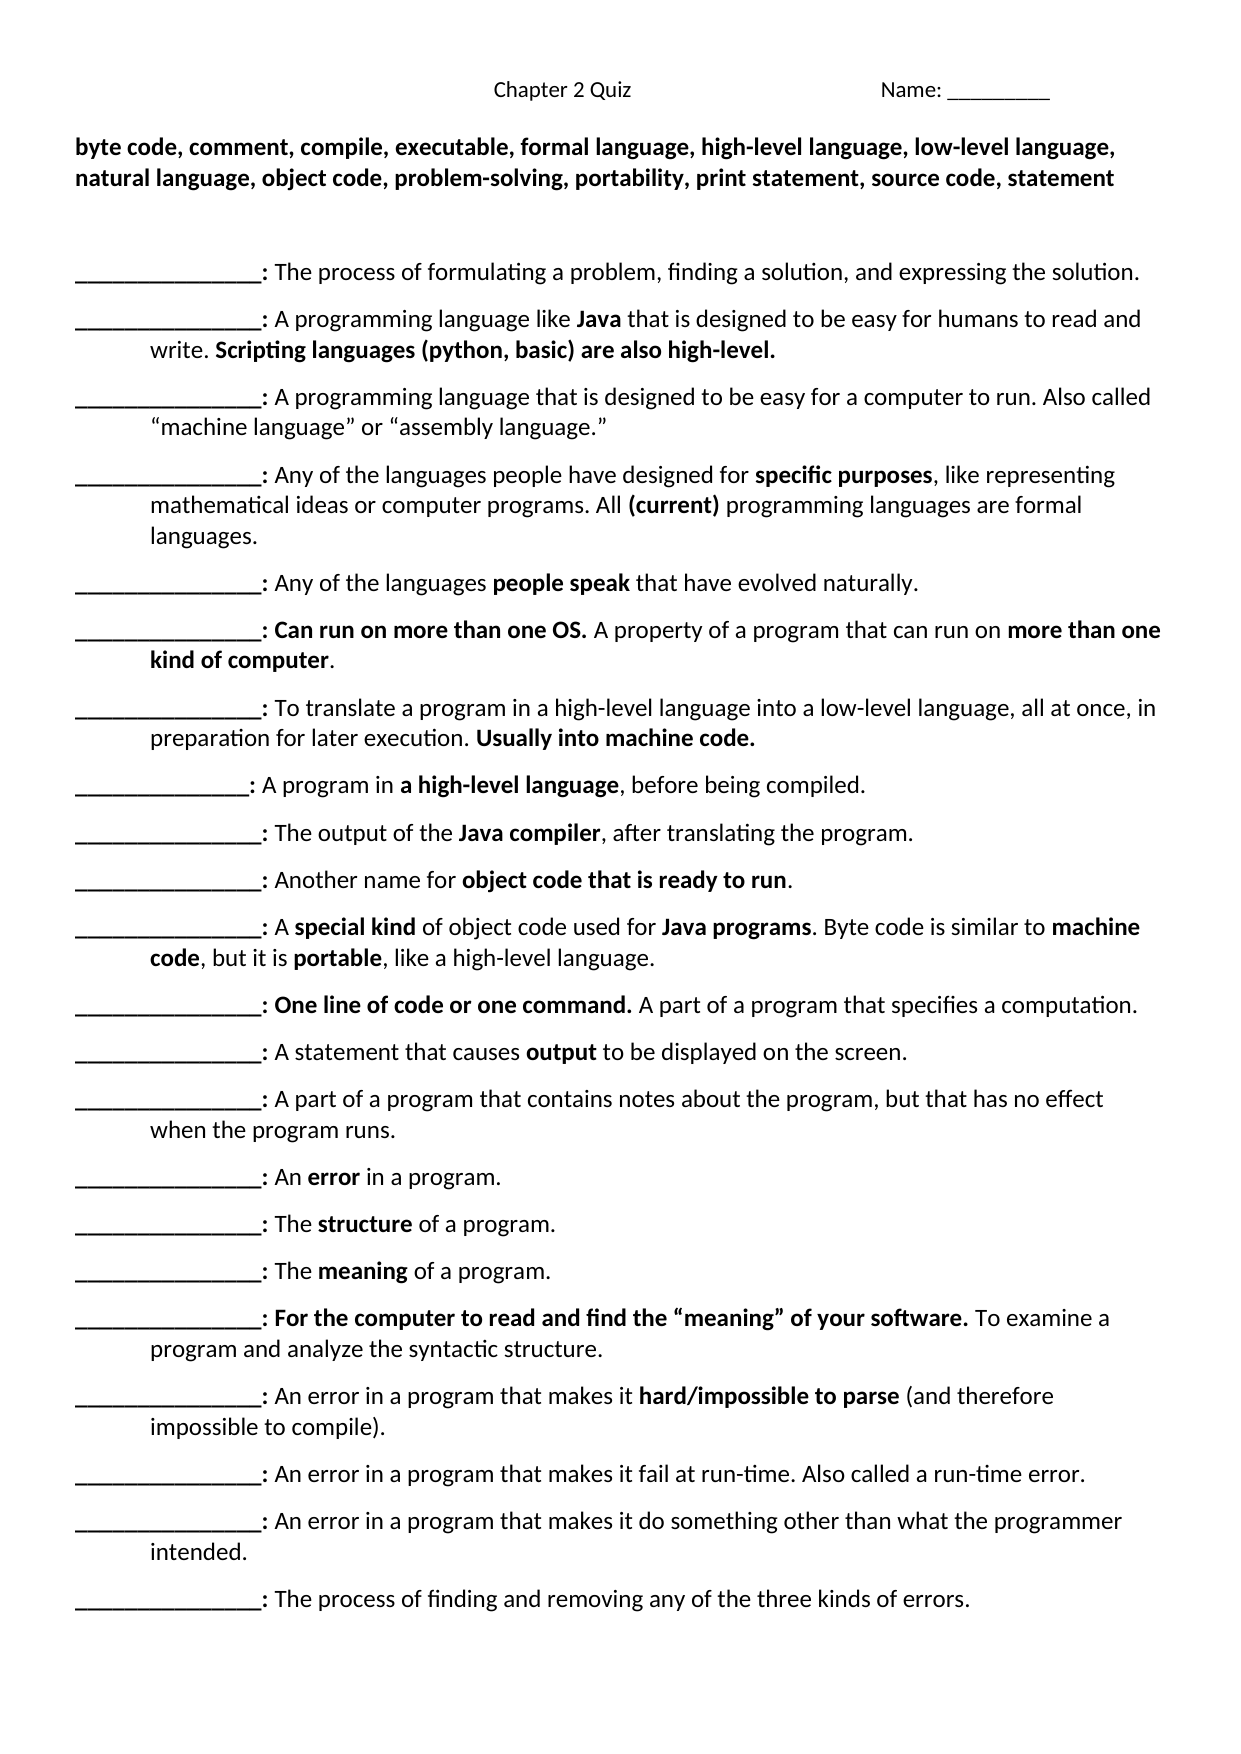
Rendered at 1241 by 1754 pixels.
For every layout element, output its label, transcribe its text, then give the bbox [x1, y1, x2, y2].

text _______________: The structure of a program. [75, 1208, 1165, 1239]
text _______________: A special kind of object code used for Java programs. Byte code is similar to machine code, but it is portable, like a high-level language. [75, 911, 1165, 972]
text _______________: A statement that causes output to be displayed on the screen. [75, 1036, 1165, 1067]
text _______________: Another name for object code that is ready to run. [75, 864, 1165, 894]
text _______________: Any of the languages people speak that have evolved naturally. [75, 567, 1165, 597]
text _______________: An error in a program that makes it hard/impossible to parse (and therefore impossible to compile). [75, 1380, 1165, 1441]
text _______________: The process of finding and removing any of the three kinds of errors. [75, 1583, 1165, 1613]
text _______________: An error in a program. [75, 1161, 1165, 1191]
text _______________: An error in a program that makes it do something other than what the programmer intended. [75, 1505, 1165, 1566]
text _______________: Any of the languages people have designed for specific purposes, like representing mathematical ideas or computer programs. All (current) programming languages are formal languages. [75, 459, 1165, 550]
text _______________: A programming language like Java that is designed to be easy for humans to read and write. Scripting languages (python, basic) are also high-level. [75, 303, 1165, 364]
text byte code, comment, compile, executable, formal language, high-level language, low-level language, natural language, object code, problem-solving, portability, print statement, source code, statement [75, 131, 1165, 192]
text _______________: The output of the Java compiler, after translating the program. [75, 817, 1165, 847]
text ______________: A program in a high-level language, before being compiled. [75, 769, 1165, 800]
text _______________: The meaning of a program. [75, 1255, 1165, 1286]
text _______________: For the computer to read and find the “meaning” of your software. To examine a program and analyze the syntactic structure. [75, 1302, 1165, 1363]
text _______________: The process of formulating a problem, finding a solution, and expressing the solution. [75, 256, 1165, 287]
text _______________: One line of code or one command. A part of a program that specifies a computation. [75, 989, 1165, 1019]
text _______________: Can run on more than one OS. A property of a program that can run on more than one kind of computer. [75, 614, 1165, 675]
text _______________: An error in a program that makes it fail at run-time. Also called a run-time error. [75, 1458, 1165, 1488]
text _______________: A programming language that is designed to be easy for a computer to run. Also called “machine language” or “assembly language.” [75, 381, 1165, 442]
text _______________: A part of a program that contains notes about the program, but that has no effect when the program runs. [75, 1083, 1165, 1144]
text _______________: To translate a program in a high-level language into a low-level language, all at once, in preparation for later execution. Usually into machine code. [75, 692, 1165, 753]
